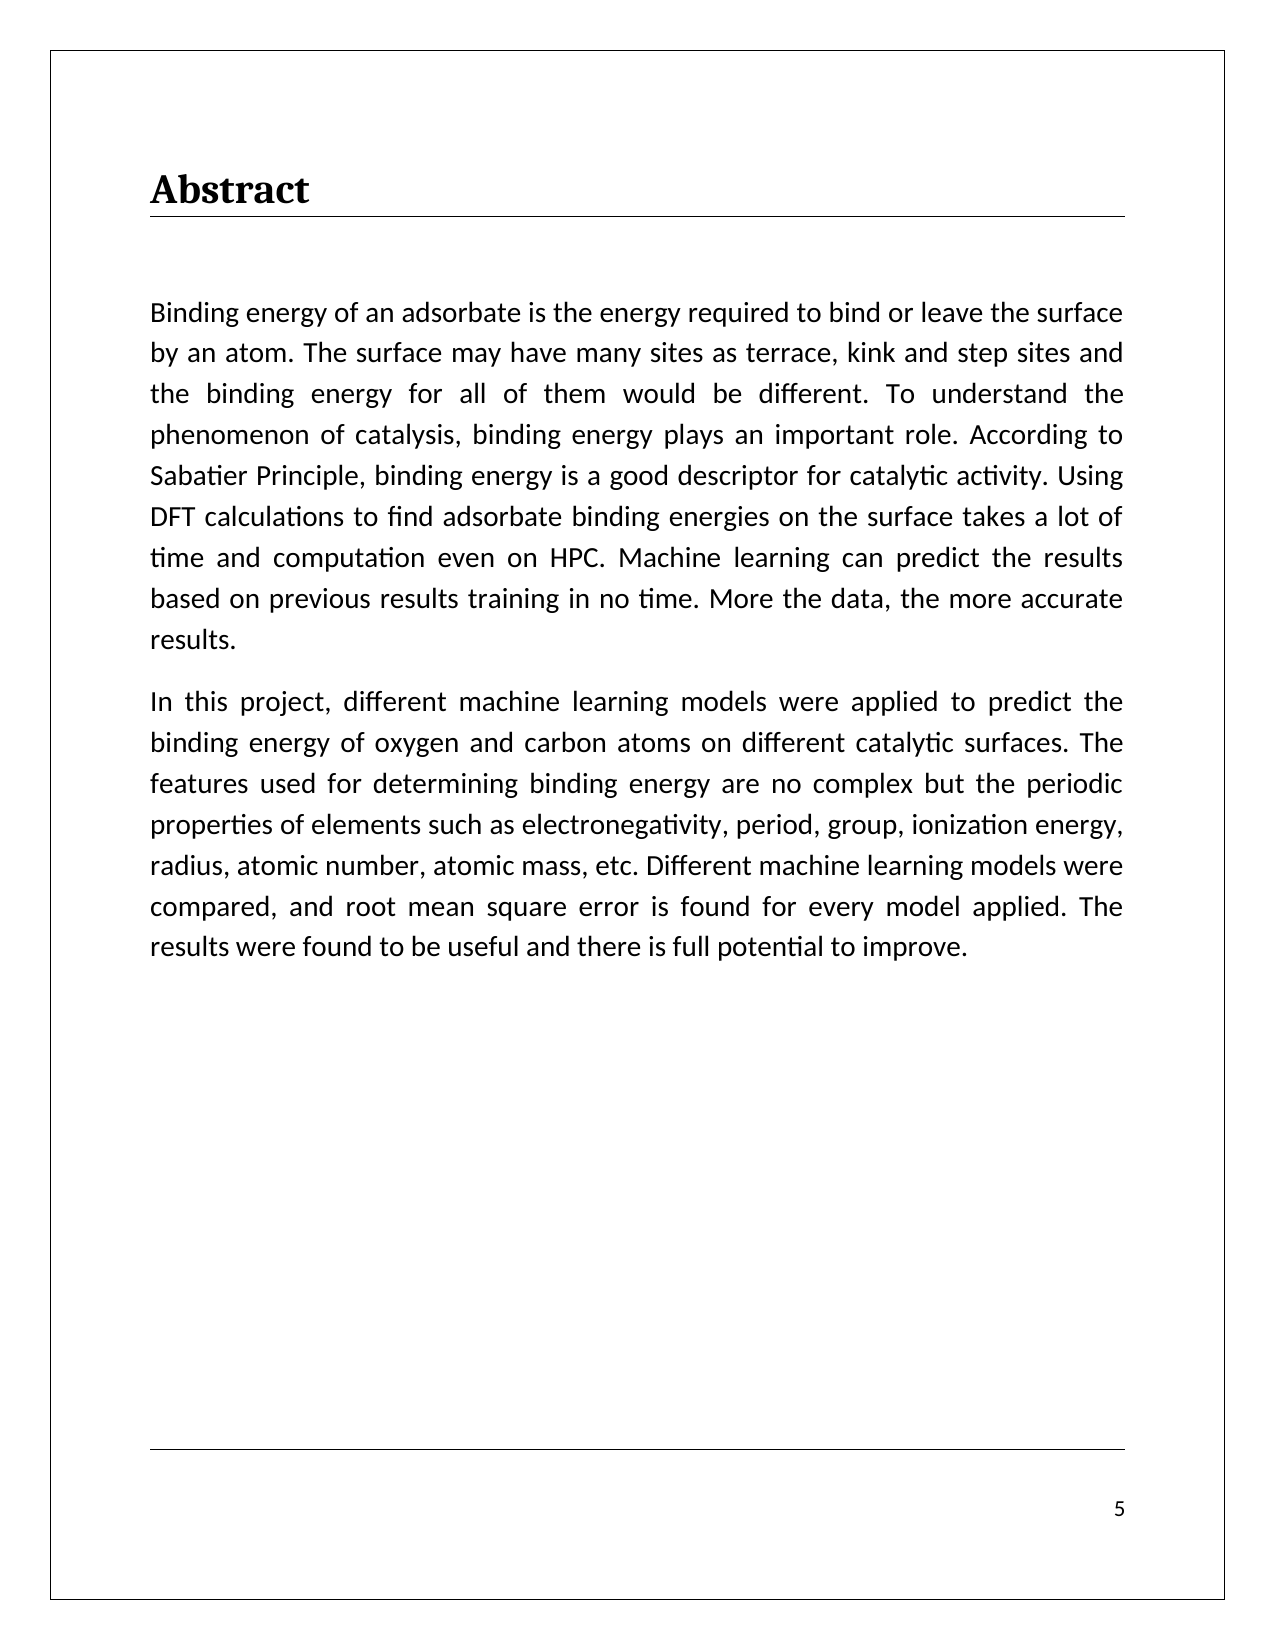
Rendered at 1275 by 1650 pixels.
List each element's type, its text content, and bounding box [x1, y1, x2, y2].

text Binding energy of an adsorbate is the energy required to bind or leave the surface by an atom. The surface may have many sites as terrace, kink and step sites and the binding energy for all of them would be different. To understand the phenomenon of catalysis, binding energy plays an important role. According to Sabatier Principle, binding energy is a good descriptor for catalytic activity. Using DFT calculations to find adsorbate binding energies on the surface takes a lot of time and computation even on HPC. Machine learning can predict the results based on previous results training in no time. More the data, the more accurate results. [150, 294, 1125, 657]
text In this project, different machine learning models were applied to predict the binding energy of oxygen and carbon atoms on different catalytic surfaces. The features used for determining binding energy are no complex but the periodic properties of elements such as electronegativity, period, group, ionization energy, radius, atomic number, atomic mass, etc. Different machine learning models were compared, and root mean square error is found for every model applied. The results were found to be useful and there is full potential to improve. [150, 683, 1125, 964]
subtitle Abstract [150, 166, 1125, 216]
